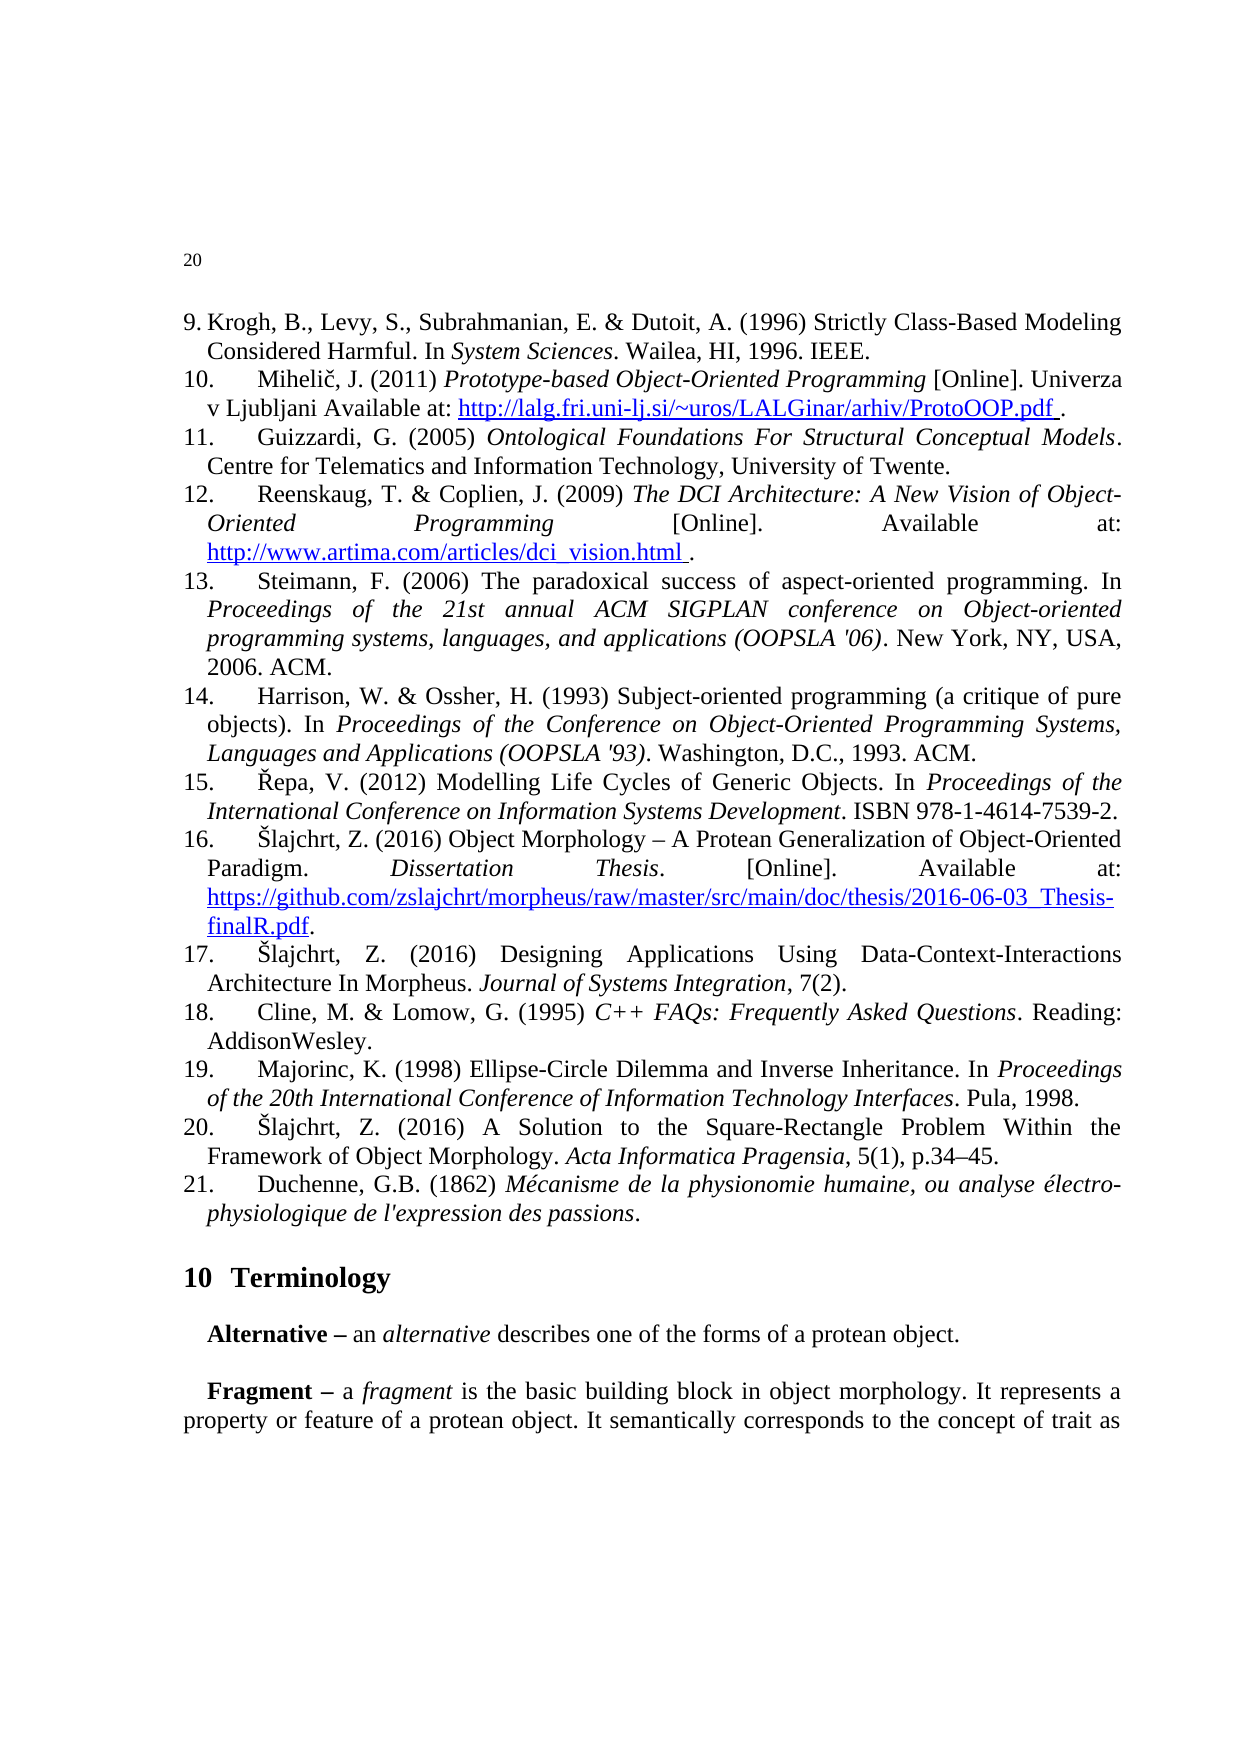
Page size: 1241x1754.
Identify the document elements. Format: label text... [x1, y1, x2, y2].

list Harrison, W. & Ossher, H. (1993) Subject-oriented programming (a critique of pure objects). In Proceedings of the Conference on Object-Oriented Programming Systems, Languages and Applications (OOPSLA '93). Washington, D.C., 1993. ACM. [183, 681, 1122, 767]
list Duchenne, G.B. (1862) Mécanisme de la physionomie humaine, ou analyse électro-physiologique de l'expression des passions. [183, 1169, 1122, 1227]
subtitle Terminology [183, 1264, 1122, 1294]
list Mihelič, J. (2011) Prototype-based Object-Oriented Programming [Online]. Univerza v Ljubljani Available at: http://lalg.fri.uni-lj.si/~uros/LALGinar/arhiv/ProtoOOP.pdf . [183, 364, 1122, 422]
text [183, 1376, 1122, 1434]
text Alternative – an alternative describes one of the forms of a protean object. [183, 1319, 1122, 1347]
list Krogh, B., Levy, S., Subrahmanian, E. & Dutoit, A. (1996) Strictly Class-Based Modeling Considered Harmful. In System Sciences. Wailea, HI, 1996. IEEE. [183, 307, 1122, 364]
list Šlajchrt, Z. (2016) Designing Applications Using Data-Context-Interactions Architecture In Morpheus. Journal of Systems Integration, 7(2). [183, 939, 1122, 997]
list Guizzardi, G. (2005) Ontological Foundations For Structural Conceptual Models. Centre for Telematics and Information Technology, University of Twente. [183, 422, 1122, 479]
list Steimann, F. (2006) The paradoxical success of aspect-oriented programming. In Proceedings of the 21st annual ACM SIGPLAN conference on Object-oriented programming systems, languages, and applications (OOPSLA '06). New York, NY, USA, 2006. ACM. [183, 566, 1122, 681]
list Šlajchrt, Z. (2016) Object Morphology – A Protean Generalization of Object-Oriented Paradigm. Dissertation Thesis. [Online]. Available at: https://github.com/zslajchrt/morpheus/raw/master/src/main/doc/thesis/2016-06-03_Thesis-finalR.pdf. [183, 824, 1122, 939]
list Cline, M. & Lomow, G. (1995) C++ FAQs: Frequently Asked Questions. Reading: AddisonWesley. [183, 997, 1122, 1054]
list Řepa, V. (2012) Modelling Life Cycles of Generic Objects. In Proceedings of the International Conference on Information Systems Development. ISBN 978-1-4614-7539-2. [183, 767, 1122, 824]
list Reenskaug, T. & Coplien, J. (2009) The DCI Architecture: A New Vision of Object-Oriented Programming [Online]. Available at: http://www.artima.com/articles/dci_vision.html . [183, 479, 1122, 566]
list Majorinc, K. (1998) Ellipse-Circle Dilemma and Inverse Inheritance. In Proceedings of the 20th International Conference of Information Technology Interfaces. Pula, 1998. [183, 1054, 1122, 1112]
list Šlajchrt, Z. (2016) A Solution to the Square-Rectangle Problem Within the Framework of Object Morphology. Acta Informatica Pragensia, 5(1), p.34–45. [183, 1112, 1122, 1169]
